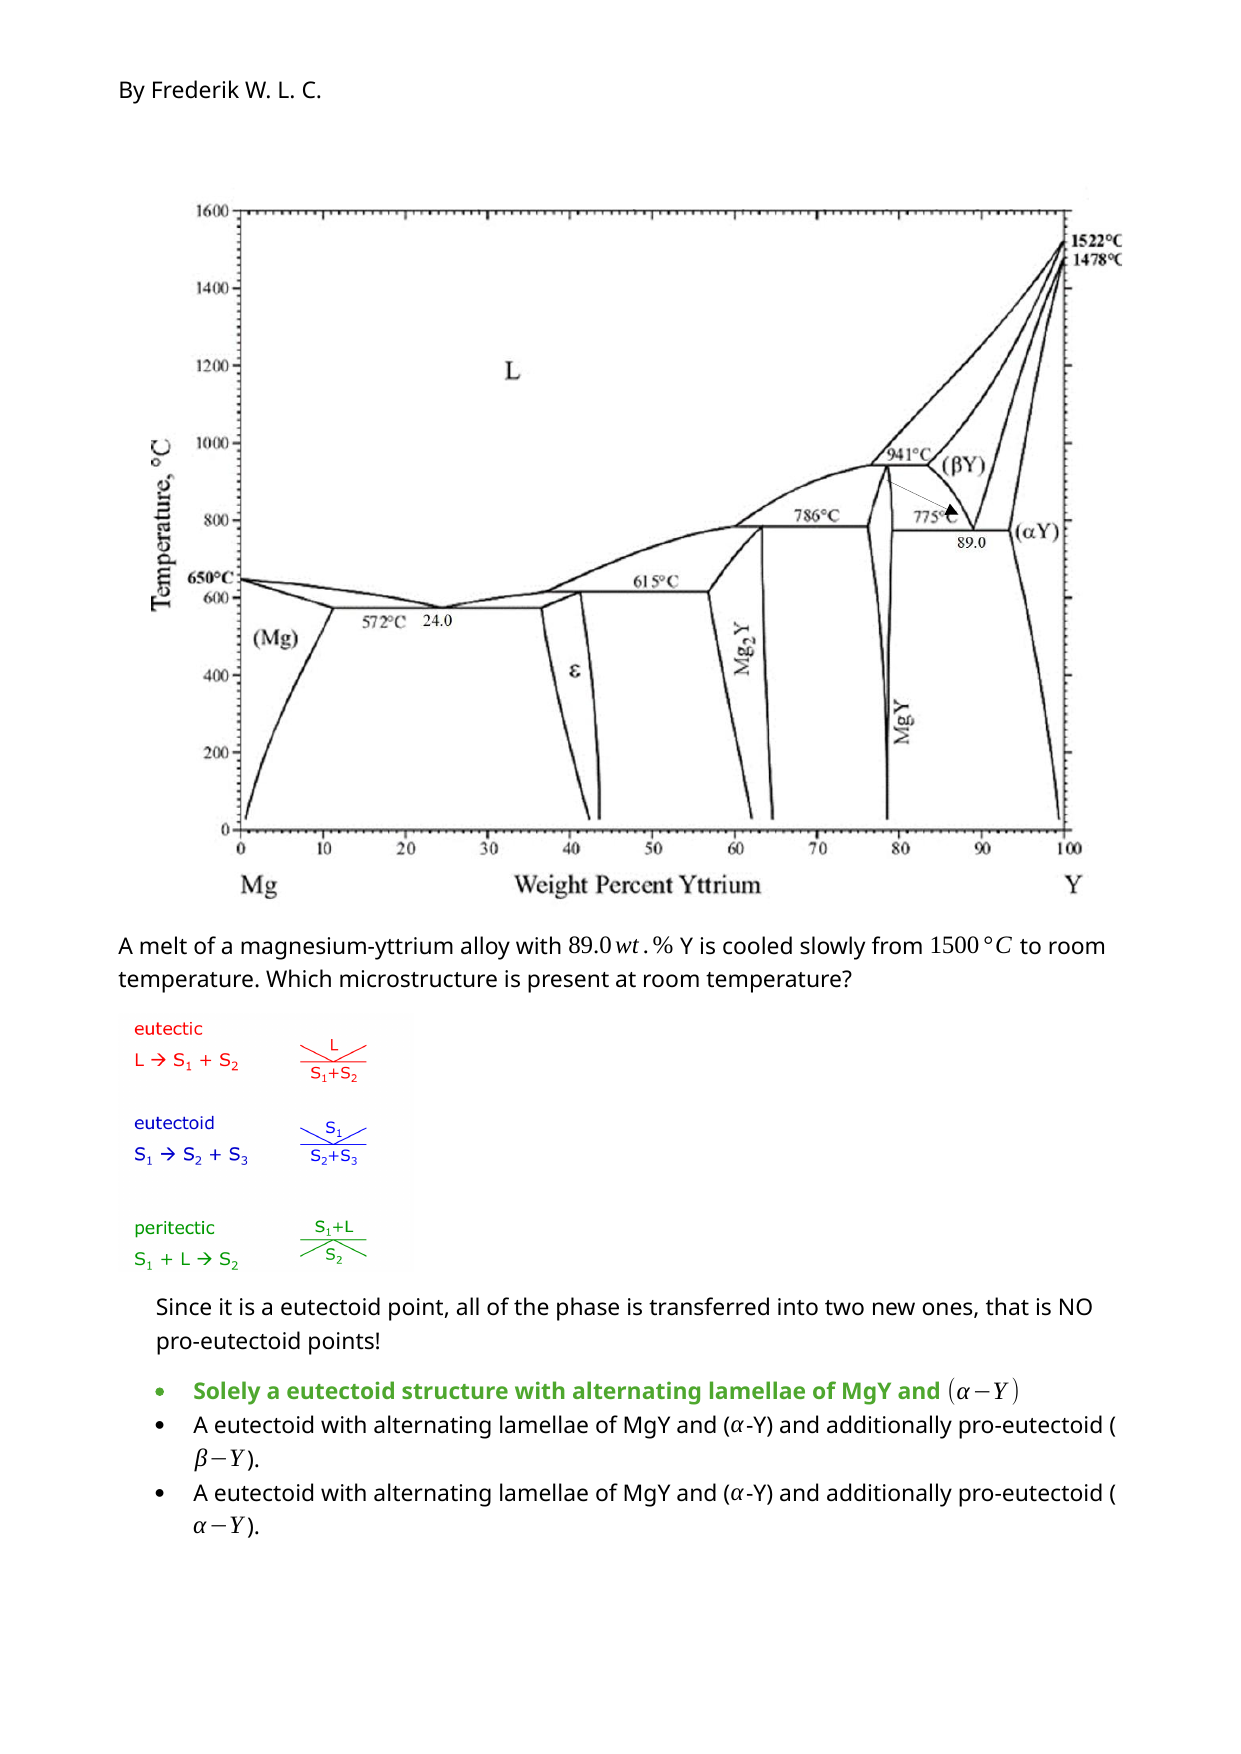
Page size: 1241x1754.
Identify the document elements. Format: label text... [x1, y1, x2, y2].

text Since it is a eutectoid point, all of the phase is transferred into two new ones, that is NO pro-eutectoid points! [156, 1291, 1122, 1356]
list Solely a eutectoid structure with alternating lamellae of MgY and [156, 1375, 1122, 1406]
picture [118, 177, 1123, 911]
text A melt of a magnesium-yttrium alloy with Y is cooled slowly from to room temperature. Which microstructure is present at room temperature? [118, 929, 1122, 994]
list A eutectoid with alternating lamellae of MgY and (-Y) and additionally pro-eutectoid (). [156, 1409, 1122, 1474]
list A eutectoid with alternating lamellae of MgY and (-Y) and additionally pro-eutectoid (). [156, 1476, 1122, 1541]
picture [118, 1013, 415, 1272]
